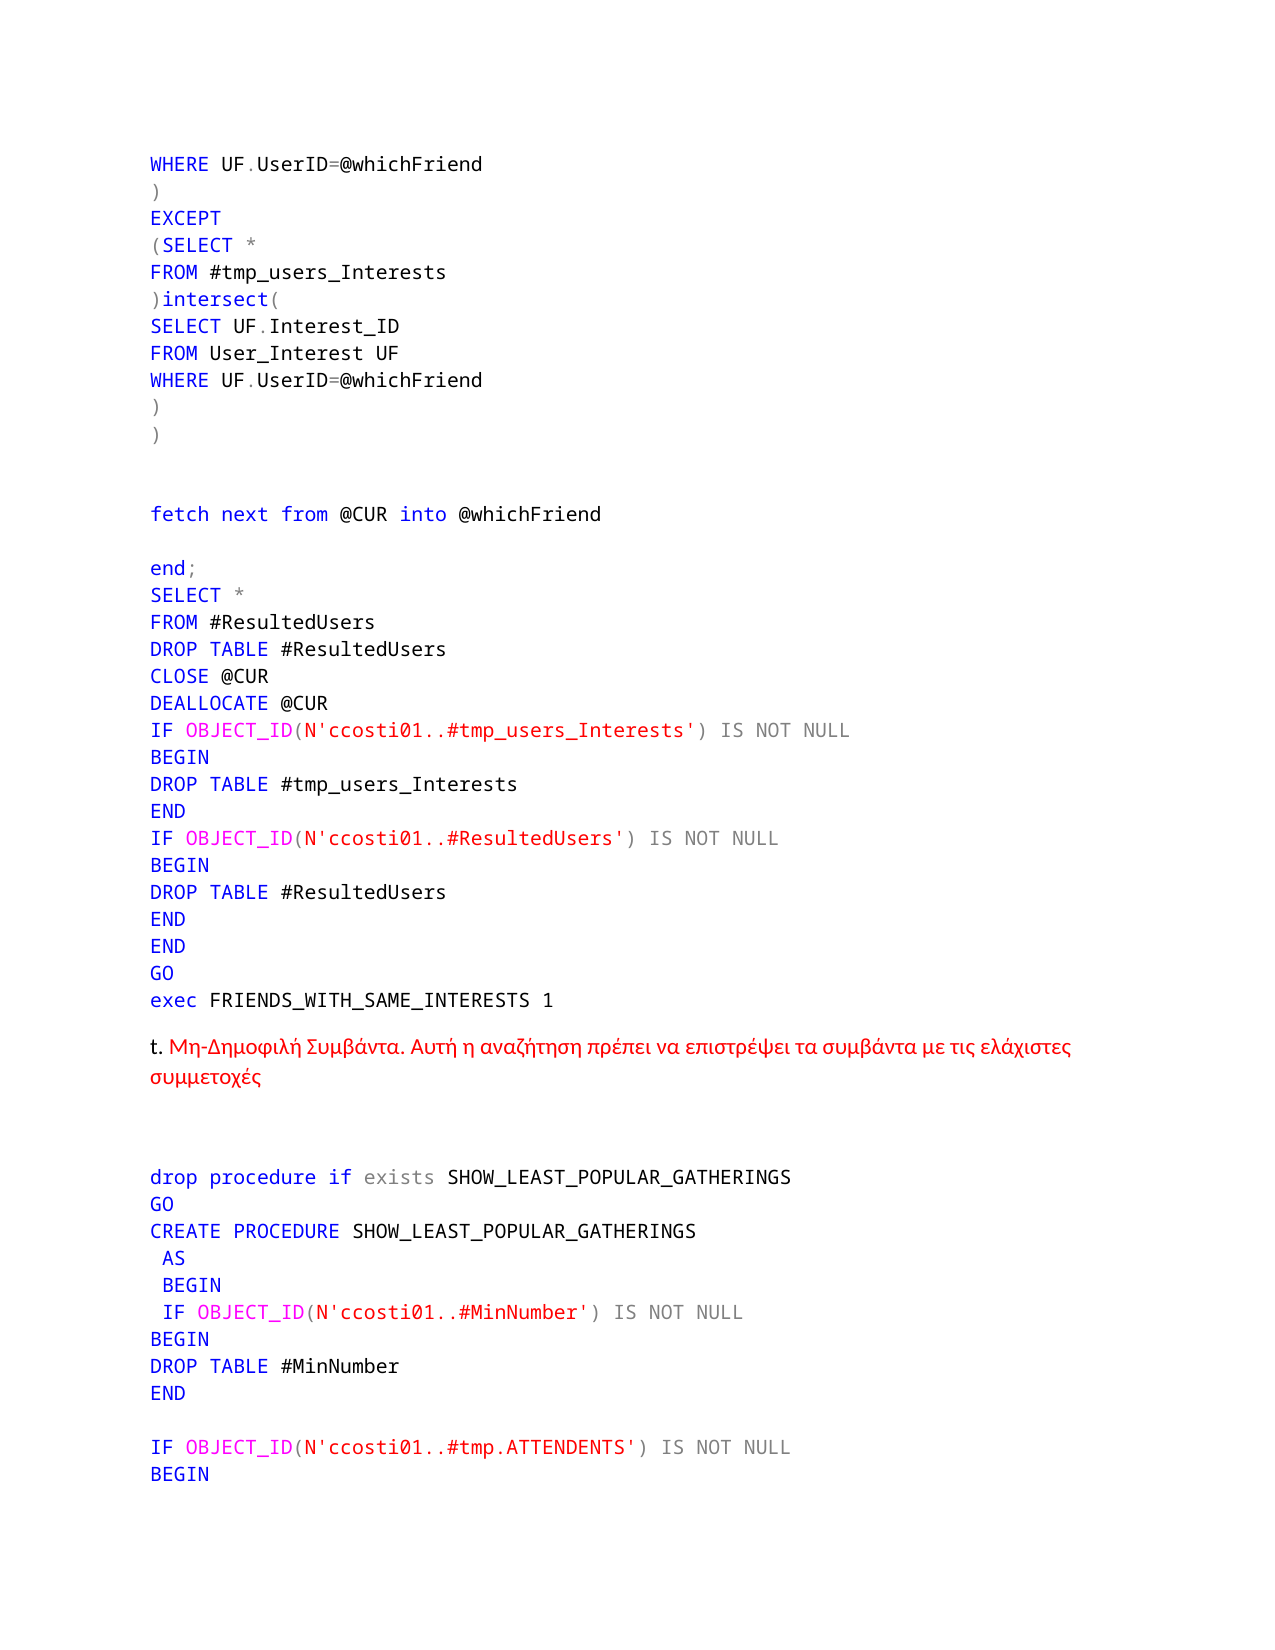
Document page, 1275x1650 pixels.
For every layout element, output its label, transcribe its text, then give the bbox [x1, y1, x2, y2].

text end; [150, 555, 1125, 582]
text FROM #tmp_users_Interests [150, 258, 1125, 285]
text BEGIN [150, 851, 1125, 878]
text t. Μη-Δηµοφιλή Συµβάντα. Αυτή η αναζήτηση πρέπει να επιστρέψει τα συµβάντα µε τις ελάχιστες συµµετοχές [150, 1032, 1125, 1090]
text FROM User_Interest UF [150, 339, 1125, 366]
text BEGIN [150, 743, 1125, 771]
text EXCEPT [150, 204, 1125, 231]
text )intersect( [150, 285, 1125, 312]
text (SELECT * [150, 231, 1125, 258]
text IF OBJECT_ID(N'ccosti01..#MinNumber') IS NOT NULL [150, 1298, 1125, 1325]
text AS [150, 1244, 1125, 1271]
text END [150, 932, 1125, 959]
text ) [150, 177, 1125, 204]
text BEGIN [150, 1271, 1125, 1298]
text DROP TABLE #tmp_users_Interests [150, 771, 1125, 797]
text exec FRIENDS_WITH_SAME_INTERESTS 1 [150, 986, 1125, 1013]
text CLOSE @CUR [150, 663, 1125, 689]
text WHERE UF.UserID=@whichFriend [150, 366, 1125, 393]
text IF OBJECT_ID(N'ccosti01..#tmp.ATTENDENTS') IS NOT NULL [150, 1433, 1125, 1460]
text END [150, 797, 1125, 824]
text GO [150, 959, 1125, 986]
text IF OBJECT_ID(N'ccosti01..#ResultedUsers') IS NOT NULL [150, 824, 1125, 851]
text GO [150, 1190, 1125, 1217]
text DROP TABLE #ResultedUsers [150, 878, 1125, 905]
text fetch next from @CUR into @whichFriend [150, 501, 1125, 528]
text IF OBJECT_ID(N'ccosti01..#tmp_users_Interests') IS NOT NULL [150, 717, 1125, 743]
text DROP TABLE #ResultedUsers [150, 636, 1125, 663]
text BEGIN [150, 1460, 1125, 1487]
text END [150, 1379, 1125, 1406]
text SELECT UF.Interest_ID [150, 312, 1125, 339]
text WHERE UF.UserID=@whichFriend [150, 150, 1125, 177]
text drop procedure if exists SHOW_LEAST_POPULAR_GATHERINGS [150, 1163, 1125, 1190]
text DEALLOCATE @CUR [150, 689, 1125, 717]
text END [150, 905, 1125, 932]
text CREATE PROCEDURE SHOW_LEAST_POPULAR_GATHERINGS [150, 1217, 1125, 1244]
text ) [150, 420, 1125, 447]
text DROP TABLE #MinNumber [150, 1352, 1125, 1379]
text SELECT * [150, 582, 1125, 609]
text BEGIN [150, 1325, 1125, 1352]
text FROM #ResultedUsers [150, 609, 1125, 636]
text ) [150, 393, 1125, 420]
